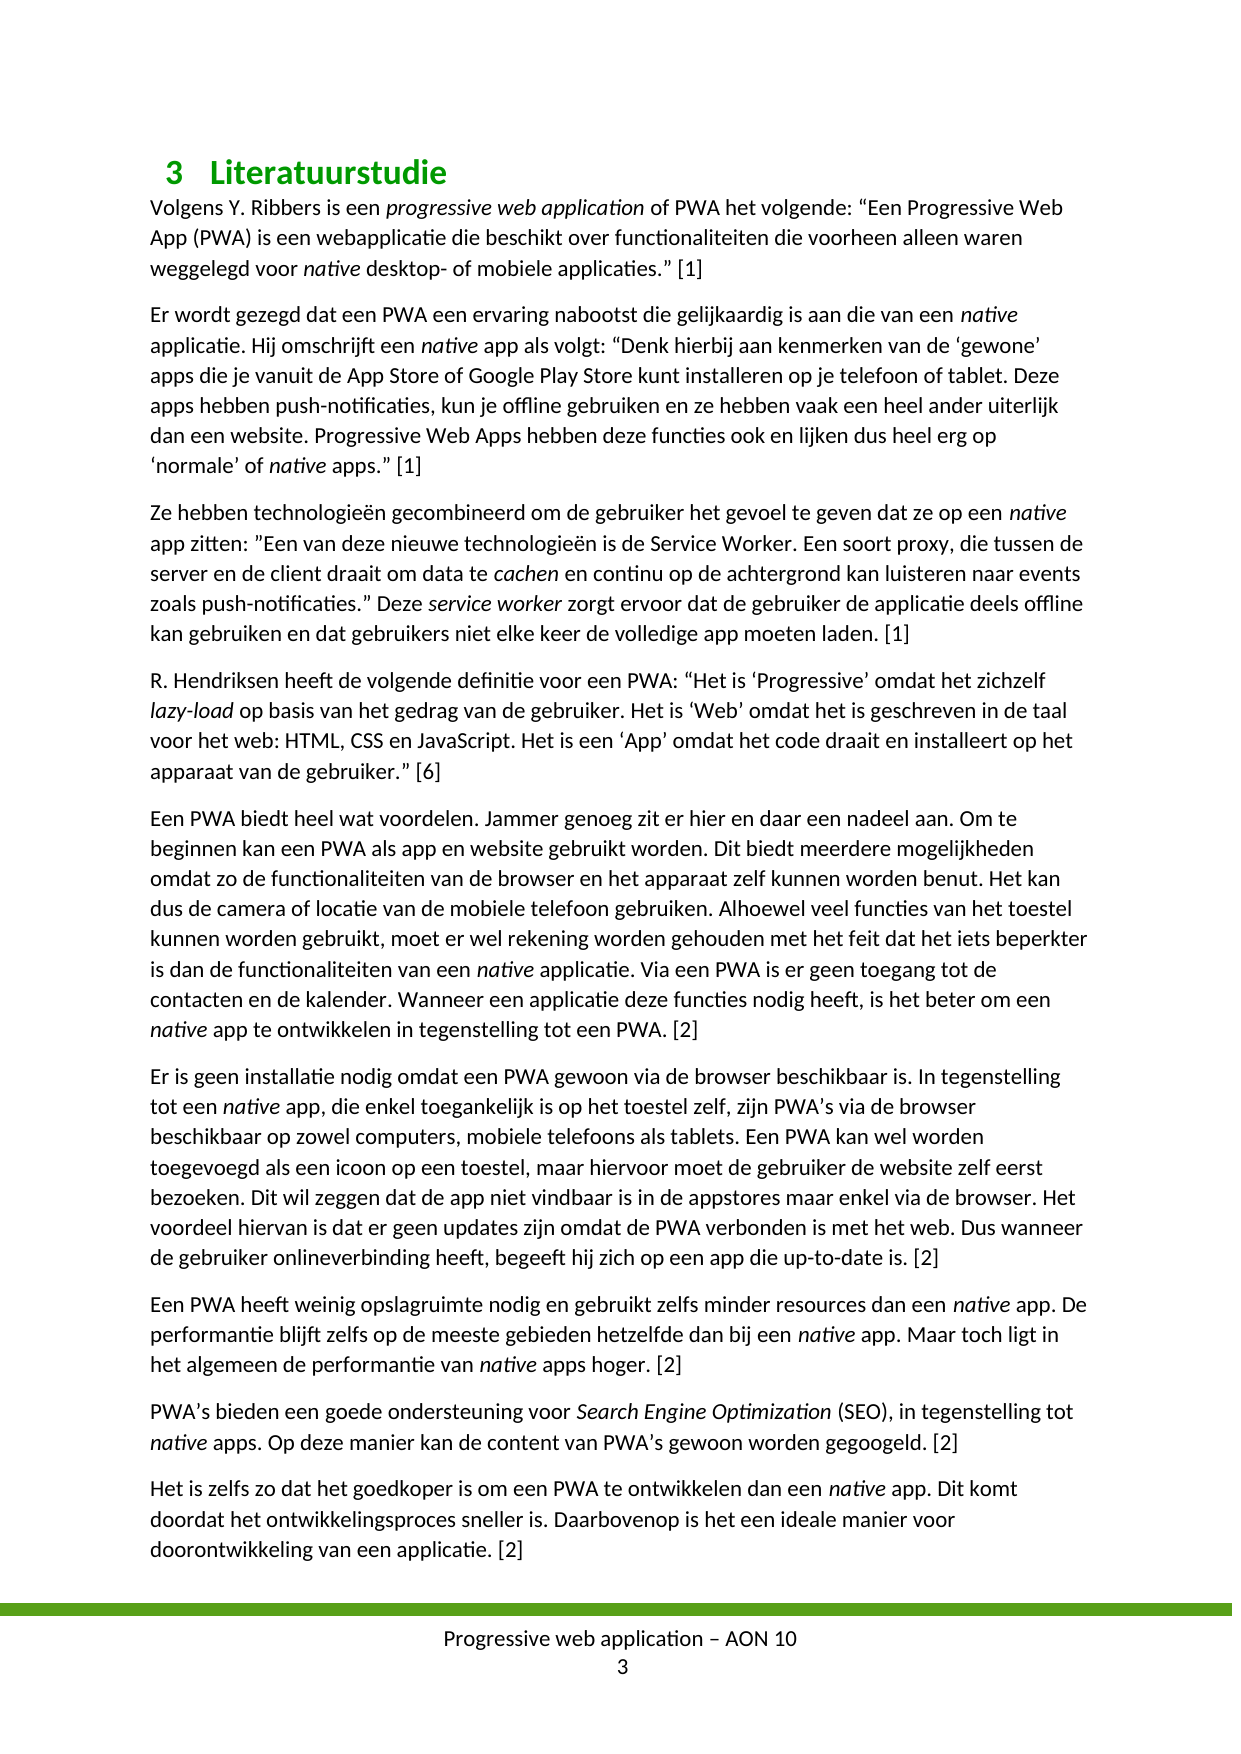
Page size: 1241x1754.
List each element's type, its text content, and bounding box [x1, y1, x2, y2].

text Een PWA heeft weinig opslagruimte nodig en gebruikt zelfs minder resources dan een native app. De performantie blijft zelfs op de meeste gebieden hetzelfde dan bij een native app. Maar toch ligt in het algemeen de performantie van native apps hoger. [2] [150, 1290, 1090, 1378]
text Een PWA biedt heel wat voordelen. Jammer genoeg zit er hier en daar een nadeel aan. Om te beginnen kan een PWA als app en website gebruikt worden. Dit biedt meerdere mogelijkheden omdat zo de functionaliteiten van de browser en het apparaat zelf kunnen worden benut. Het kan dus de camera of locatie van de mobiele telefoon gebruiken. Alhoewel veel functies van het toestel kunnen worden gebruikt, moet er wel rekening worden gehouden met het feit dat het iets beperkter is dan de functionaliteiten van een native applicatie. Via een PWA is er geen toegang tot de contacten en de kalender. Wanneer een applicatie deze functies nodig heeft, is het beter om een native app te ontwikkelen in tegenstelling tot een PWA. [2] [150, 804, 1090, 1043]
text Er is geen installatie nodig omdat een PWA gewoon via de browser beschikbaar is. In tegenstelling tot een native app, die enkel toegankelijk is op het toestel zelf, zijn PWA’s via de browser beschikbaar op zowel computers, mobiele telefoons als tablets. Een PWA kan wel worden toegevoegd als een icoon op een toestel, maar hiervoor moet de gebruiker de website zelf eerst bezoeken. Dit wil zeggen dat de app niet vindbaar is in de appstores maar enkel via de browser. Het voordeel hiervan is dat er geen updates zijn omdat de PWA verbonden is met het web. Dus wanneer de gebruiker onlineverbinding heeft, begeeft hij zich op een app die up-to-date is. [2] [150, 1062, 1090, 1271]
text Het is zelfs zo dat het goedkoper is om een PWA te ontwikkelen dan een native app. Dit komt doordat het ontwikkelingsproces sneller is. Daarbovenop is het een ideale manier voor doorontwikkeling van een applicatie. [2] [150, 1474, 1090, 1563]
text PWA’s bieden een goede ondersteuning voor Search Engine Optimization (SEO), in tegenstelling tot native apps. Op deze manier kan de content van PWA’s gewoon worden gegoogeld. [2] [150, 1397, 1090, 1456]
text Er wordt gezegd dat een PWA een ervaring nabootst die gelijkaardig is aan die van een native applicatie. Hij omschrijft een native app als volgt: “Denk hierbij aan kenmerken van de ‘gewone’ apps die je vanuit de App Store of Google Play Store kunt installeren op je telefoon of tablet. Deze apps hebben push-notificaties, kun je offline gebruiken en ze hebben vaak een heel ander uiterlijk dan een website. Progressive Web Apps hebben deze functies ook en lijken dus heel erg op ‘normale’ of native apps.” [1] [150, 301, 1090, 479]
text Ze hebben technologieën gecombineerd om de gebruiker het gevoel te geven dat ze op een native app zitten: ”Een van deze nieuwe technologieën is de Service Worker. Een soort proxy, die tussen de server en de client draait om data te cachen en continu op de achtergrond kan luisteren naar events zoals push-notificaties.” Deze service worker zorgt ervoor dat de gebruiker de applicatie deels offline kan gebruiken en dat gebruikers niet elke keer de volledige app moeten laden. [1] [150, 498, 1090, 647]
text Volgens Y. Ribbers is een progressive web application of PWA het volgende: “Een Progressive Web App (PWA) is een webapplicatie die beschikt over functionaliteiten die voorheen alleen waren weggelegd voor native desktop- of mobiele applicaties.” [1] [150, 193, 1090, 282]
text R. Hendriksen heeft de volgende definitie voor een PWA: “Het is ‘Progressive’ omdat het zichzelf lazy-load op basis van het gedrag van de gebruiker. Het is ‘Web’ omdat het is geschreven in de taal voor het web: HTML, CSS en JavaScript. Het is een ‘App’ omdat het code draait en installeert op het apparaat van de gebruiker.” [6] [150, 666, 1090, 785]
subtitle Literatuurstudie [165, 150, 1090, 193]
